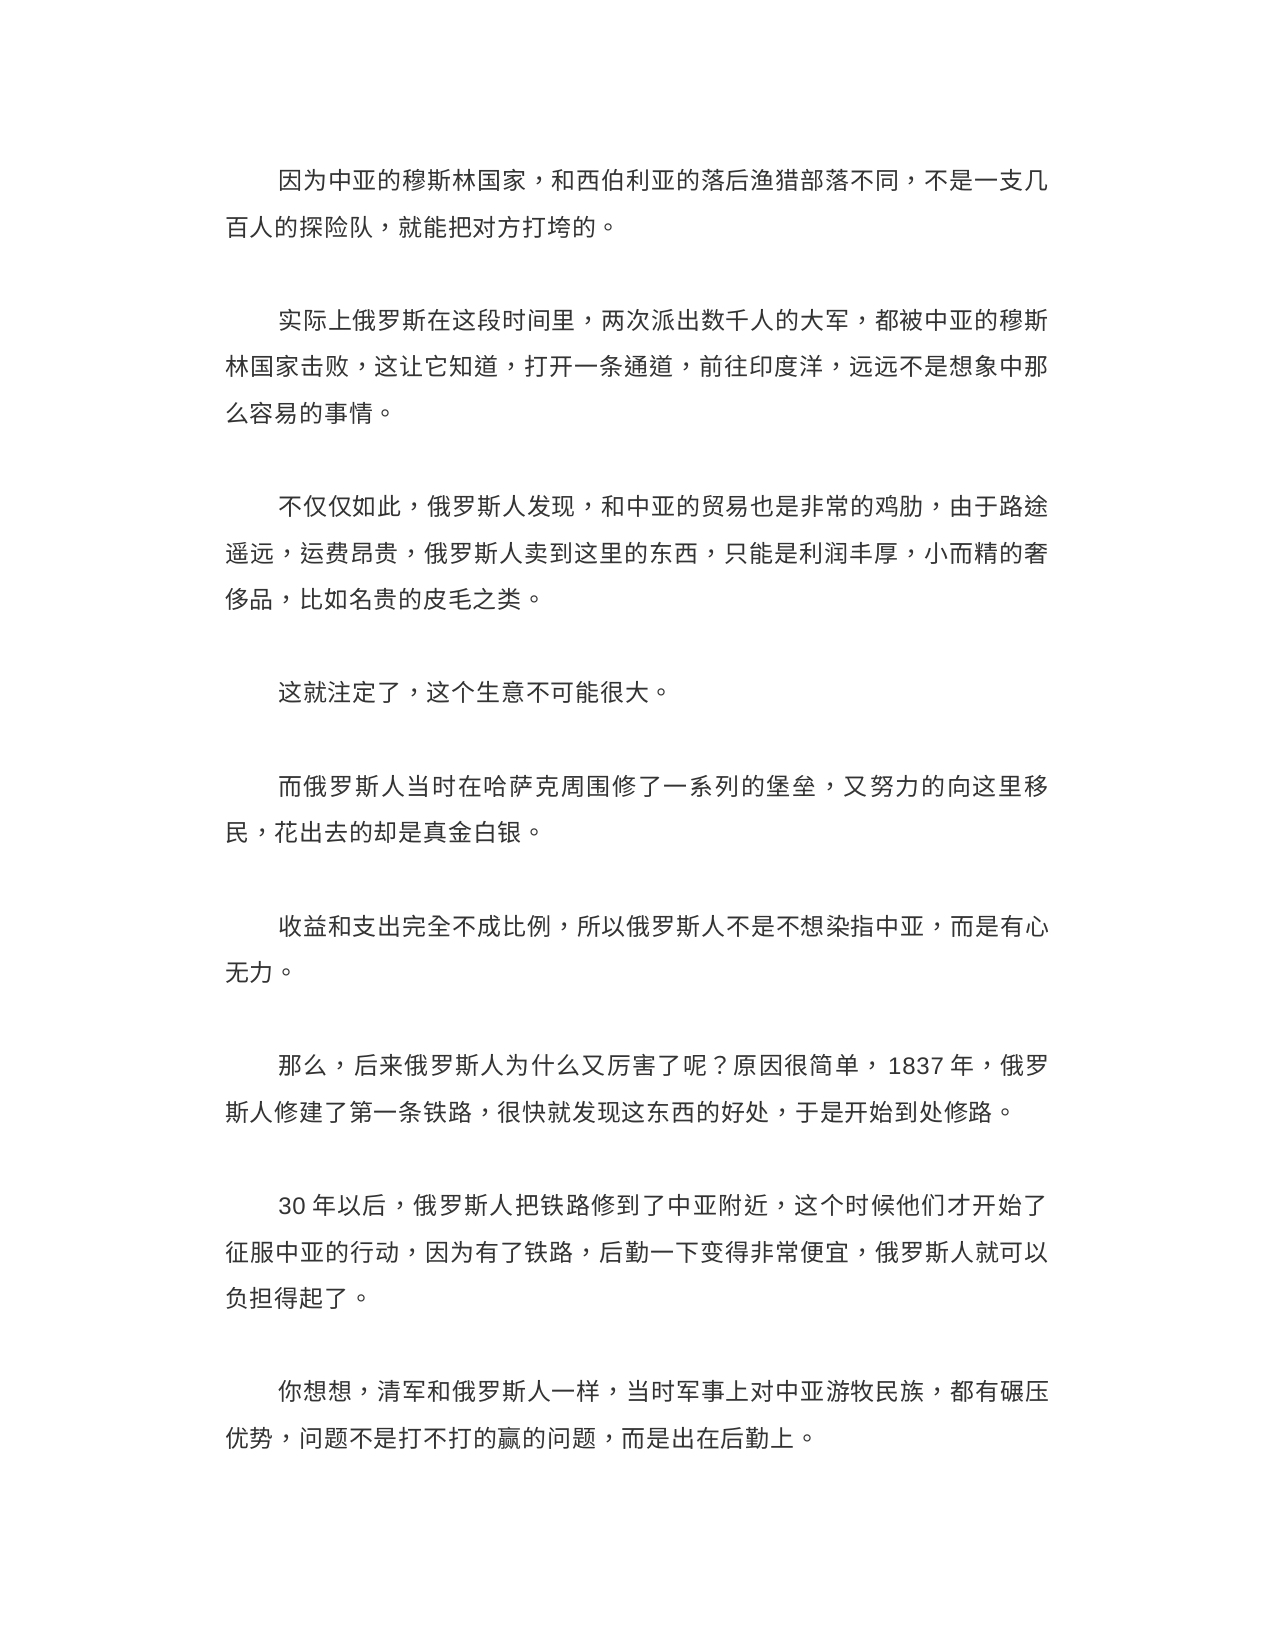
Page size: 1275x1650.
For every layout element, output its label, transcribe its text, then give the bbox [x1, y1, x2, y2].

text 那么，后来俄罗斯人为什么又厉害了呢？原因很简单，1837年，俄罗斯人修建了第一条铁路，很快就发现这东西的好处，于是开始到处修路。 [225, 1035, 1050, 1128]
text 30年以后，俄罗斯人把铁路修到了中亚附近，这个时候他们才开始了征服中亚的行动，因为有了铁路，后勤一下变得非常便宜，俄罗斯人就可以负担得起了。 [225, 1175, 1050, 1314]
text 你想想，清军和俄罗斯人一样，当时军事上对中亚游牧民族，都有碾压优势，问题不是打不打的赢的问题，而是出在后勤上。 [225, 1361, 1050, 1454]
text 收益和支出完全不成比例，所以俄罗斯人不是不想染指中亚，而是有心无力。 [225, 895, 1050, 988]
text 因为中亚的穆斯林国家，和西伯利亚的落后渔猎部落不同，不是一支几百人的探险队，就能把对方打垮的。 [225, 150, 1050, 243]
text 这就注定了，这个生意不可能很大。 [225, 662, 1050, 709]
text 而俄罗斯人当时在哈萨克周围修了一系列的堡垒，又努力的向这里移民，花出去的却是真金白银。 [225, 756, 1050, 848]
text 实际上俄罗斯在这段时间里，两次派出数千人的大军，都被中亚的穆斯林国家击败，这让它知道，打开一条通道，前往印度洋，远远不是想象中那么容易的事情。 [225, 290, 1050, 429]
text 不仅仅如此，俄罗斯人发现，和中亚的贸易也是非常的鸡肋，由于路途遥远，运费昂贵，俄罗斯人卖到这里的东西，只能是利润丰厚，小而精的奢侈品，比如名贵的皮毛之类。 [225, 476, 1050, 615]
